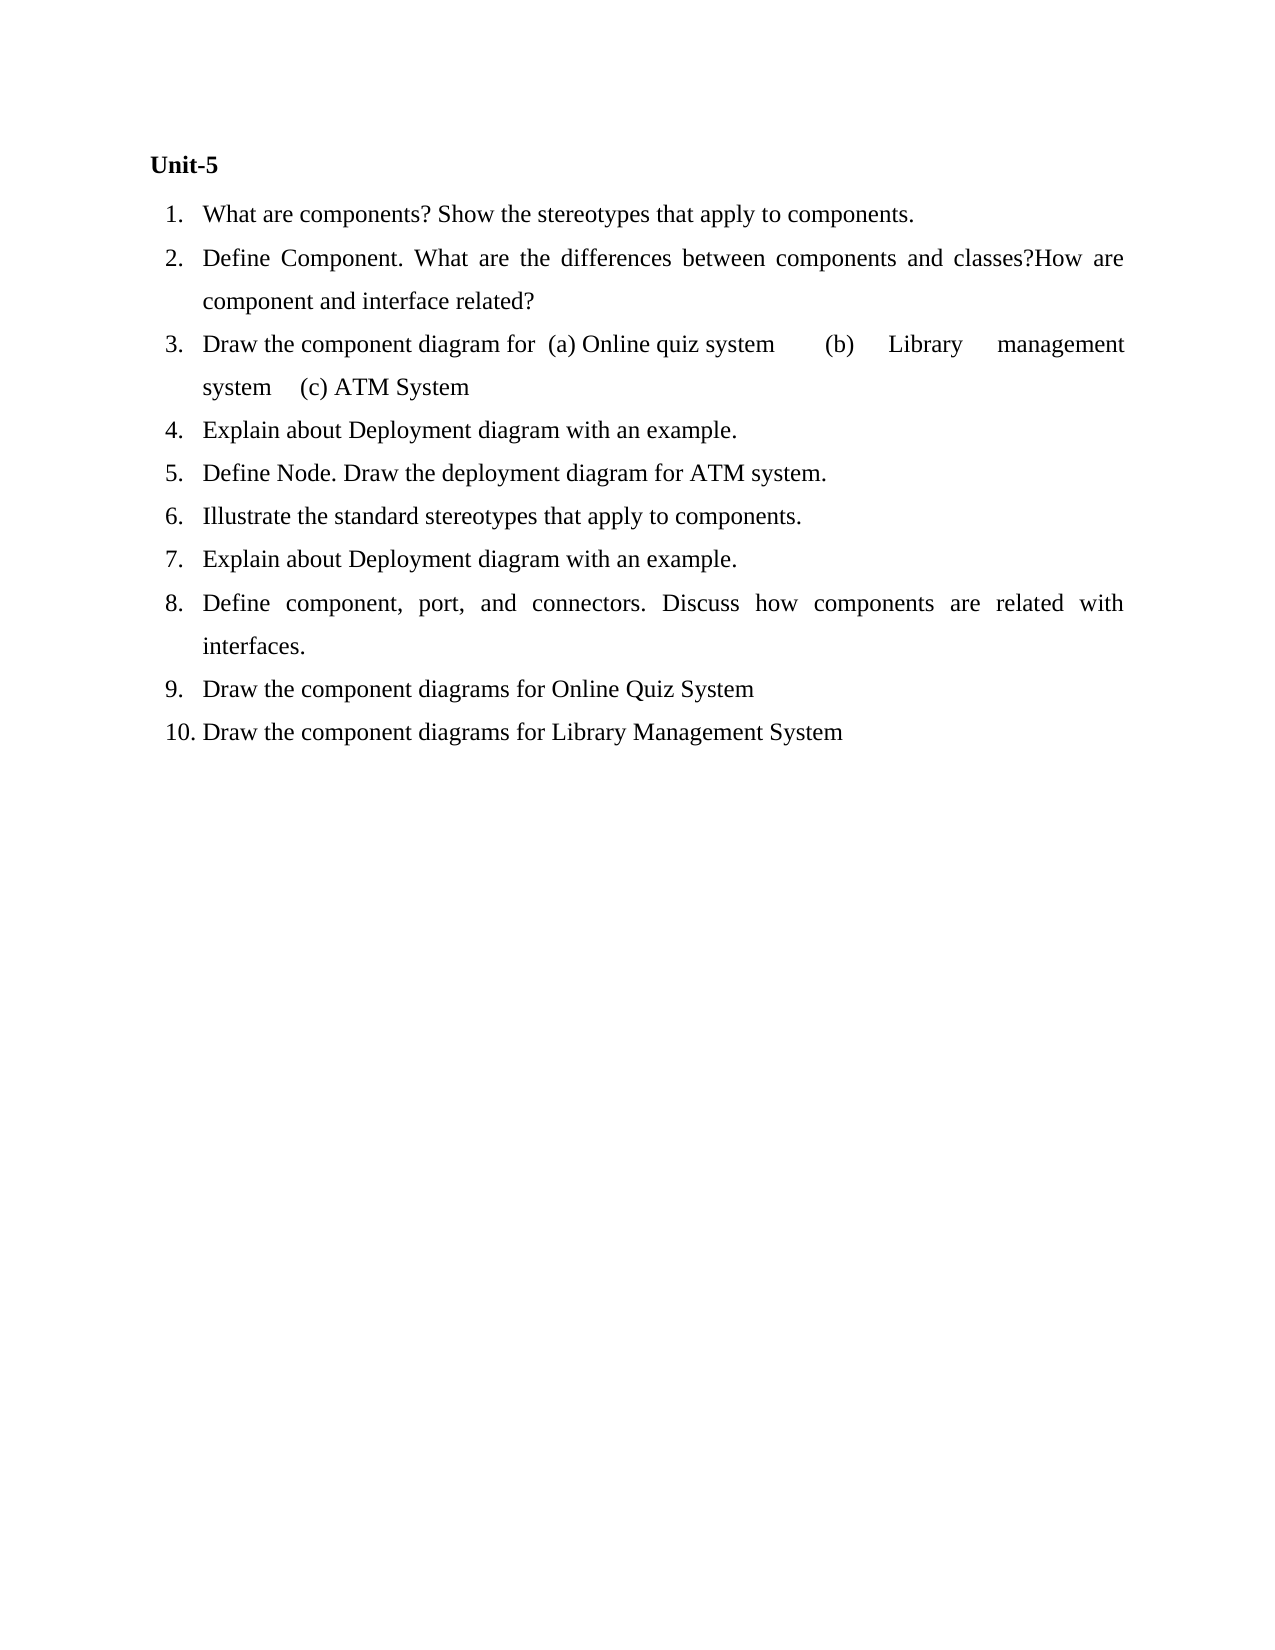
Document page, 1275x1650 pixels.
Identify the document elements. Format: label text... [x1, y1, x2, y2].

list Explain about Deployment diagram with an example. [165, 415, 1125, 444]
list What are components? Show the stereotypes that apply to components. [165, 199, 1125, 228]
list Define Component. What are the differences between components and classes?How are component and interface related? [165, 243, 1125, 314]
list Define Node. Draw the deployment diagram for ATM system. [165, 458, 1125, 487]
list Draw the component diagrams for Online Quiz System [165, 674, 1125, 703]
text Unit-5 [150, 150, 1125, 179]
list Draw the component diagram for (a) Online quiz system (b) Library management system (c) ATM System [165, 329, 1125, 401]
list Draw the component diagrams for Library Management System [165, 717, 1125, 746]
list Define component, port, and connectors. Discuss how components are related with interfaces. [165, 588, 1125, 659]
list Illustrate the standard stereotypes that apply to components. [165, 501, 1125, 530]
list Explain about Deployment diagram with an example. [165, 544, 1125, 573]
